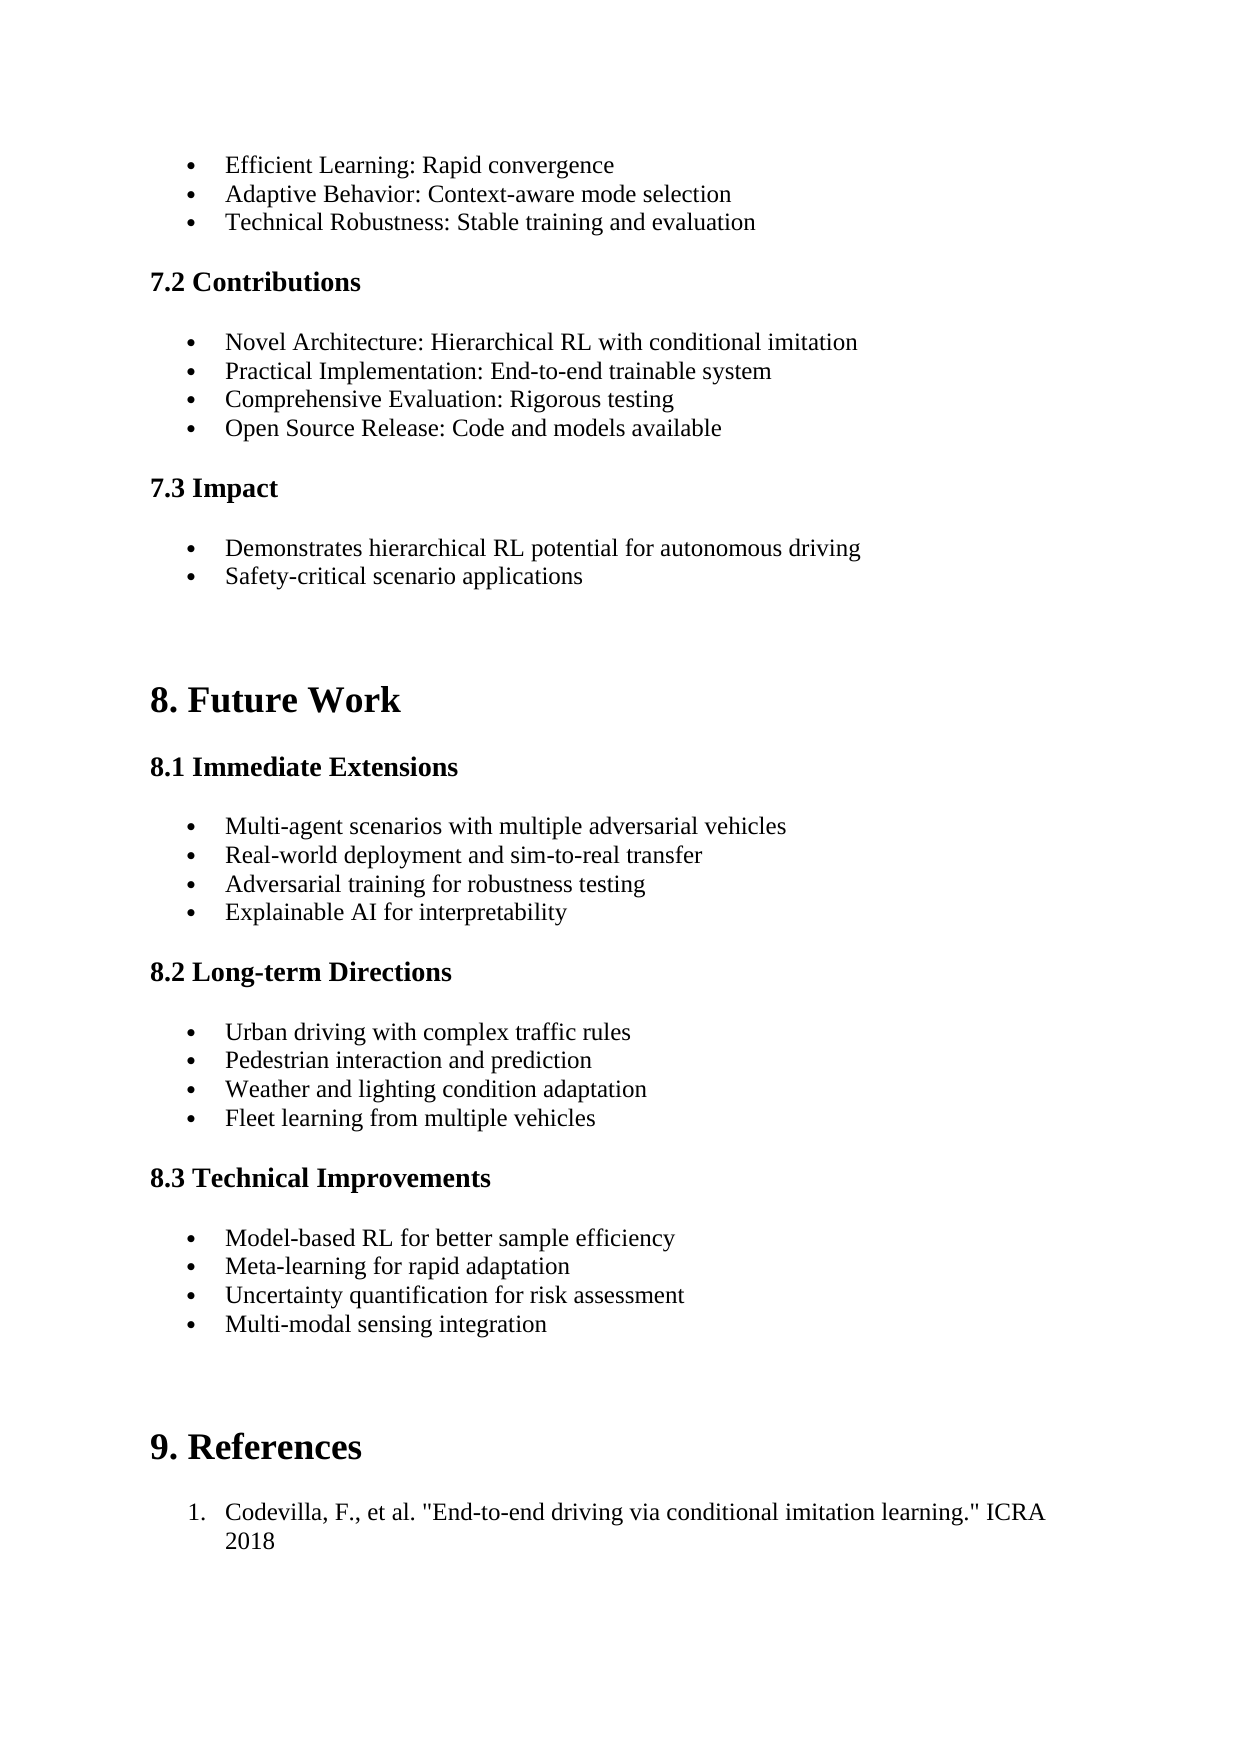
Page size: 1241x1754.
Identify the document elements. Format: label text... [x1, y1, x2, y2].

text 8.3 Technical Improvements [150, 1161, 1090, 1193]
list Model-based RL for better sample efficiency [187, 1223, 1090, 1251]
list Urban driving with complex traffic rules [187, 1017, 1090, 1046]
list Open Source Release: Code and models available [187, 413, 1090, 442]
list Multi-agent scenarios with multiple adversarial vehicles [187, 811, 1090, 840]
list Adaptive Behavior: Context-aware mode selection [187, 179, 1090, 207]
list Weather and lighting condition adaptation [187, 1074, 1090, 1103]
list Fleet learning from multiple vehicles [187, 1103, 1090, 1132]
list Practical Implementation: End-to-end trainable system [187, 356, 1090, 384]
list Technical Robustness: Stable training and evaluation [187, 207, 1090, 236]
text 8.1 Immediate Extensions [150, 749, 1090, 782]
list Safety-critical scenario applications [187, 561, 1090, 590]
text 8. Future Work [150, 677, 1090, 720]
text 7.3 Impact [150, 471, 1090, 503]
list Real-world deployment and sim-to-real transfer [187, 840, 1090, 869]
list Codevilla, F., et al. "End-to-end driving via conditional imitation learning." ICRA 2018 [187, 1497, 1090, 1554]
list Comprehensive Evaluation: Rigorous testing [187, 384, 1090, 413]
list Multi-modal sensing integration [187, 1309, 1090, 1338]
text 8.2 Long-term Directions [150, 955, 1090, 988]
list Demonstrates hierarchical RL potential for autonomous driving [187, 533, 1090, 561]
list Uncertainty quantification for risk assessment [187, 1280, 1090, 1309]
list Meta-learning for rapid adaptation [187, 1251, 1090, 1280]
list Adversarial training for robustness testing [187, 869, 1090, 897]
text 9. References [150, 1425, 1090, 1468]
text 7.2 Contributions [150, 265, 1090, 298]
list Explainable AI for interpretability [187, 897, 1090, 926]
list Pedestrian interaction and prediction [187, 1046, 1090, 1074]
list Novel Architecture: Hierarchical RL with conditional imitation [187, 327, 1090, 356]
list Efficient Learning: Rapid convergence [187, 150, 1090, 179]
